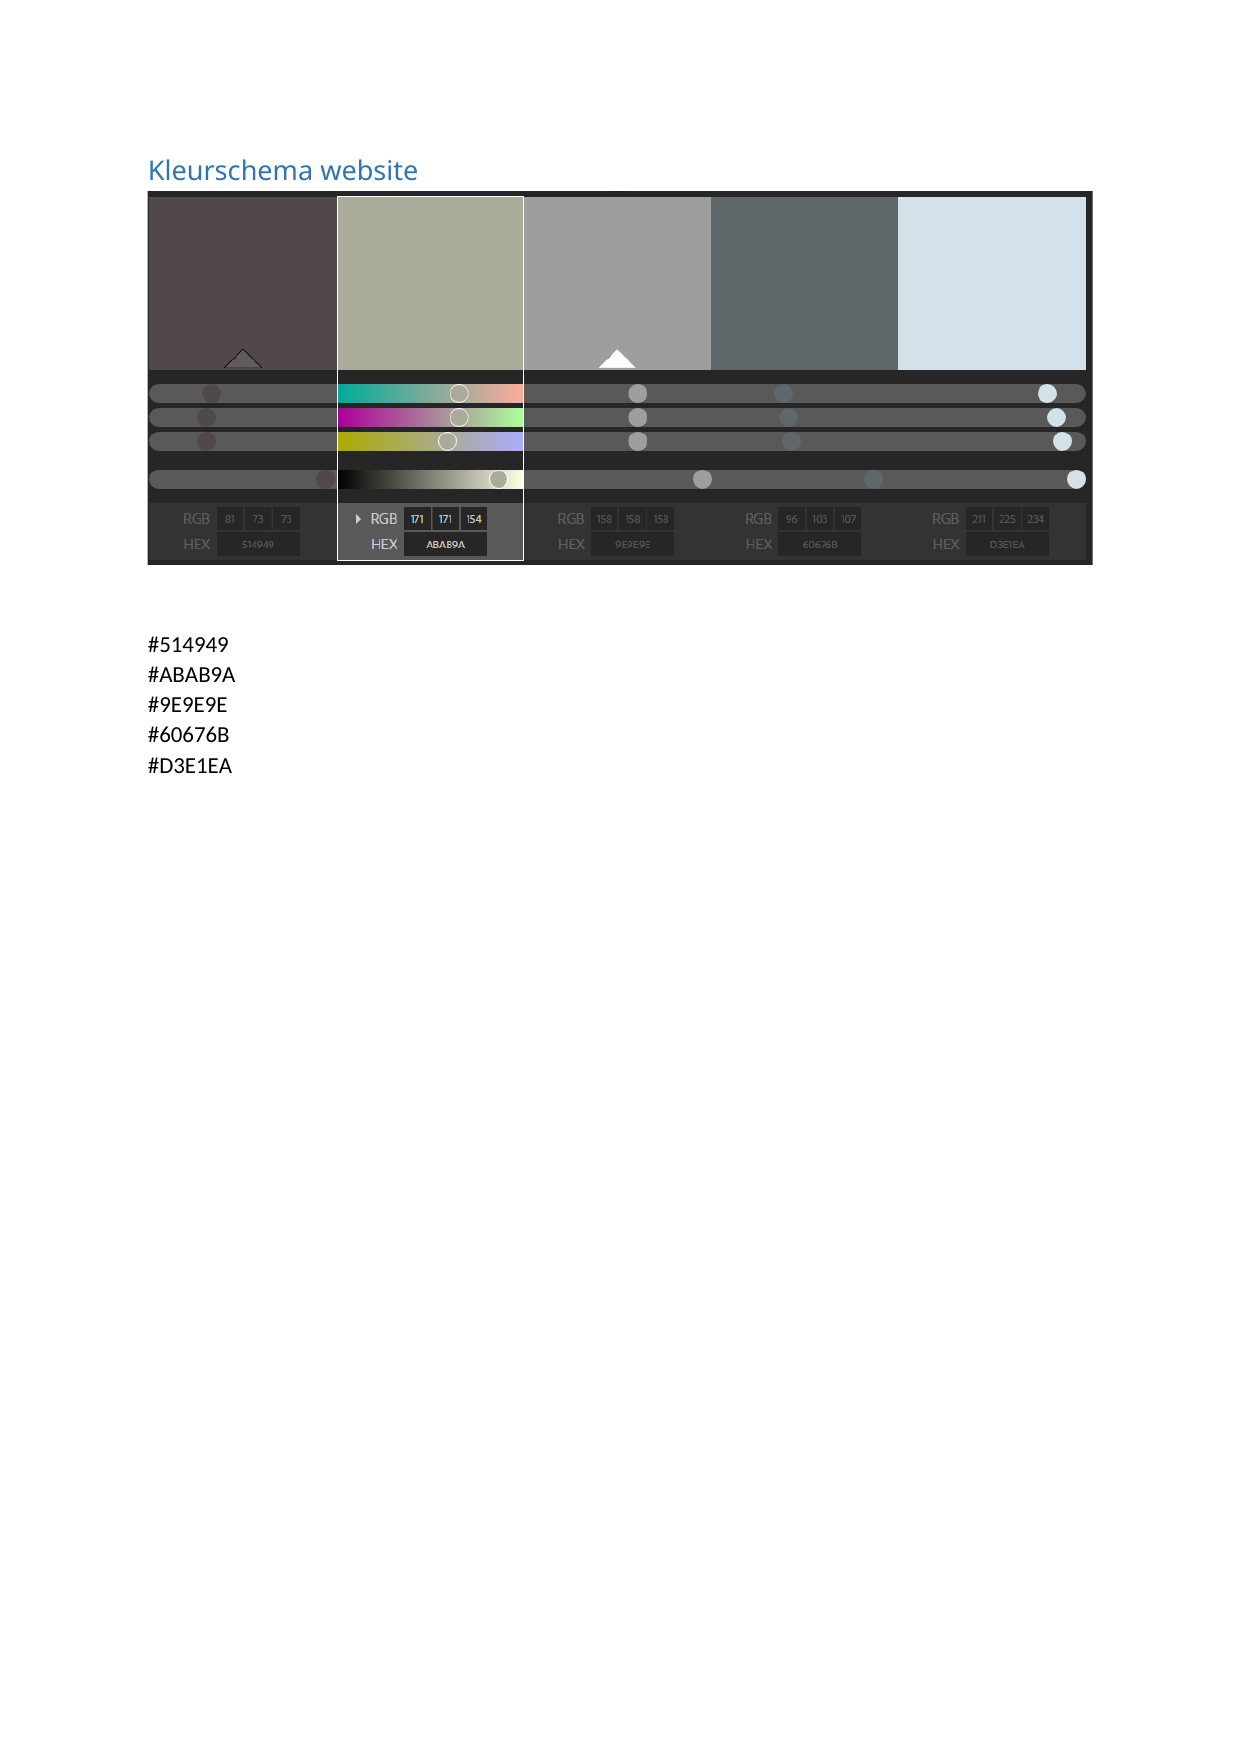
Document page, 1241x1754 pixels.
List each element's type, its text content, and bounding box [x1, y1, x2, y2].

picture [147, 191, 1093, 565]
subtitle Kleurschema website [148, 152, 1093, 189]
text #514949 #ABAB9A #9E9E9E #60676B #D3E1EA [148, 630, 1093, 779]
